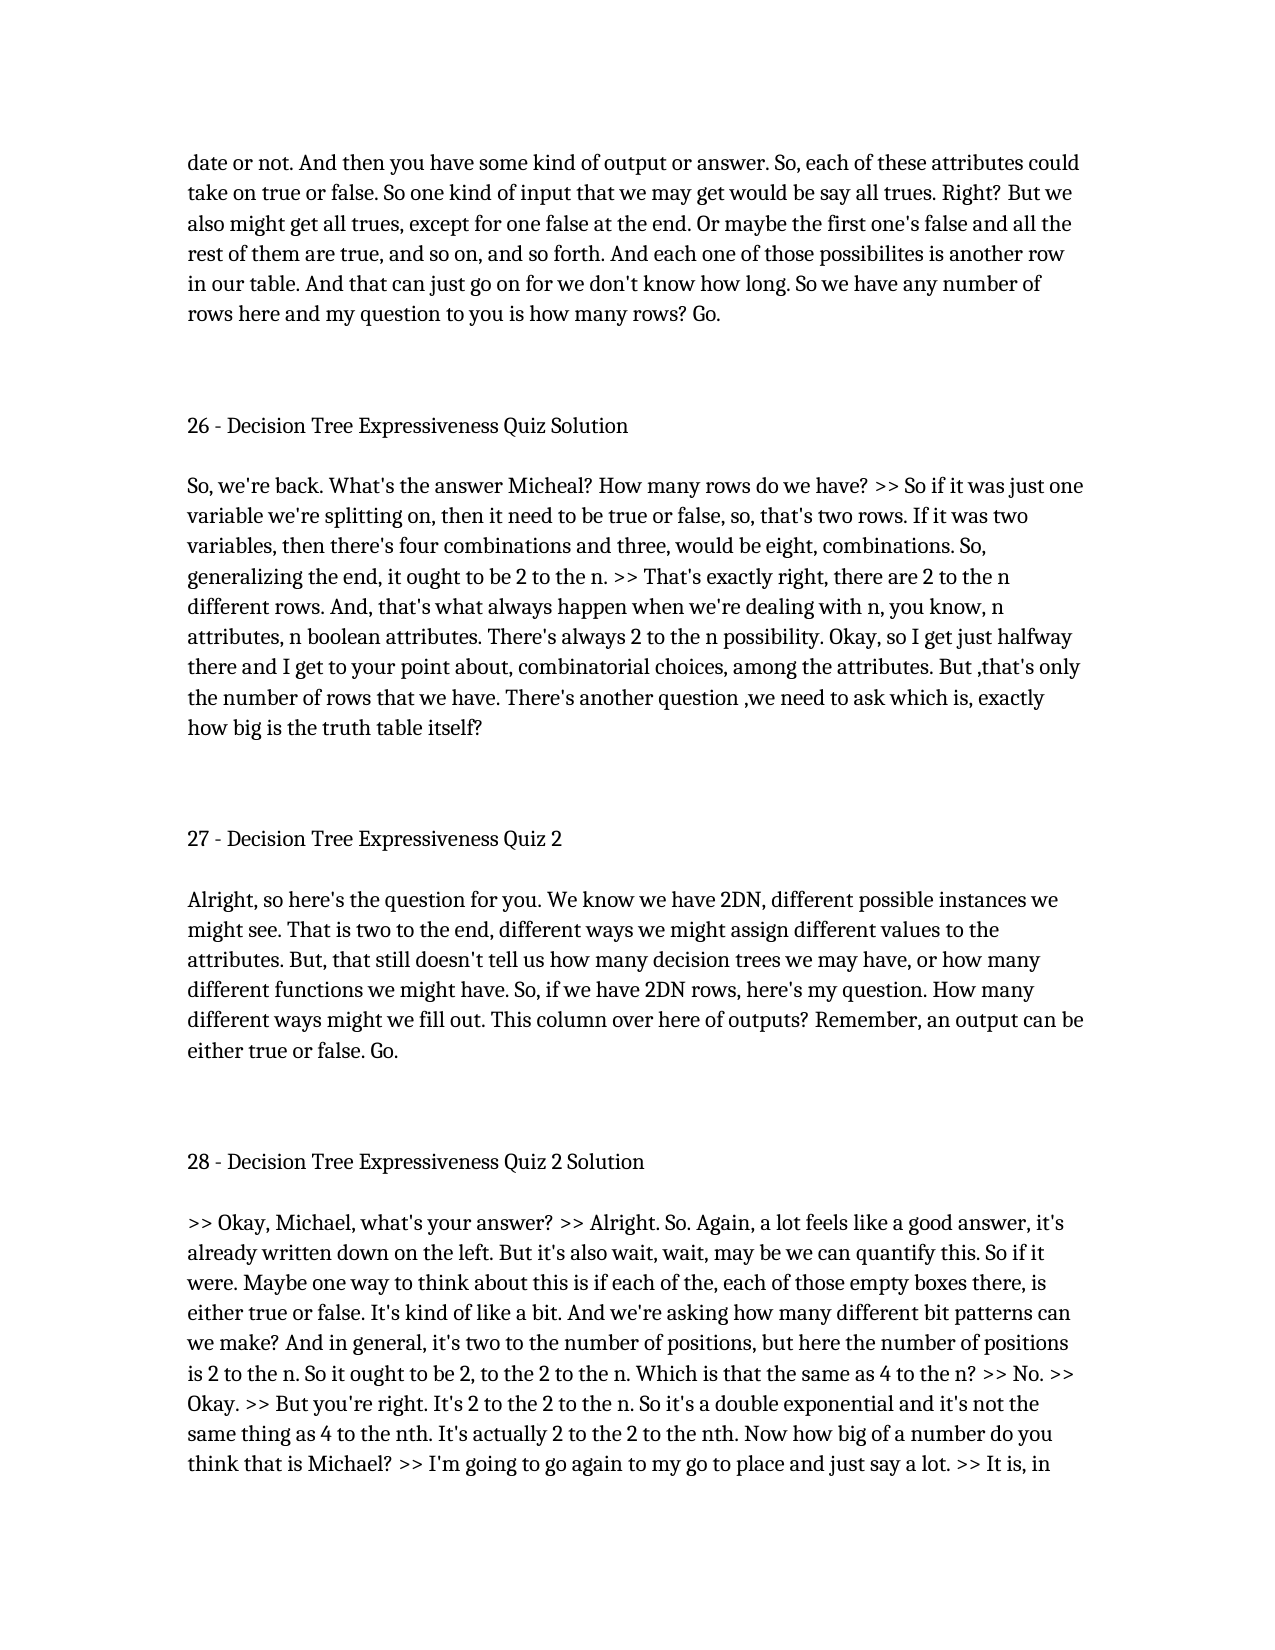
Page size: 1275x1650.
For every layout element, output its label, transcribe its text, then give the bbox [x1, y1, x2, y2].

text 27 - Decision Tree Expressiveness Quiz 2 Alright, so here's the question for you. We know we have 2DN, different possible instances we might see. That is two to the end, different ways we might assign different values to the attributes. But, that still doesn't tell us how many decision trees we may have, or how many different functions we might have. So, if we have 2DN rows, here's my question. How many different ways might we fill out. This column over here of outputs? Remember, an output can be either true or false. Go. [187, 826, 1087, 1124]
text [187, 1149, 1087, 1477]
text 26 - Decision Tree Expressiveness Quiz Solution So, we're back. What's the answer Micheal? How many rows do we have? >> So if it was just one variable we're splitting on, then it need to be true or false, so, that's two rows. If it was two variables, then there's four combinations and three, would be eight, combinations. So, generalizing the end, it ought to be 2 to the n. >> That's exactly right, there are 2 to the n different rows. And, that's what always happen when we're dealing with n, you know, n attributes, n boolean attributes. There's always 2 to the n possibility. Okay, so I get just halfway there and I get to your point about, combinatorial choices, among the attributes. But ,that's only the number of rows that we have. There's another question ,we need to ask which is, exactly how big is the truth table itself? [187, 412, 1087, 801]
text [187, 150, 1087, 388]
